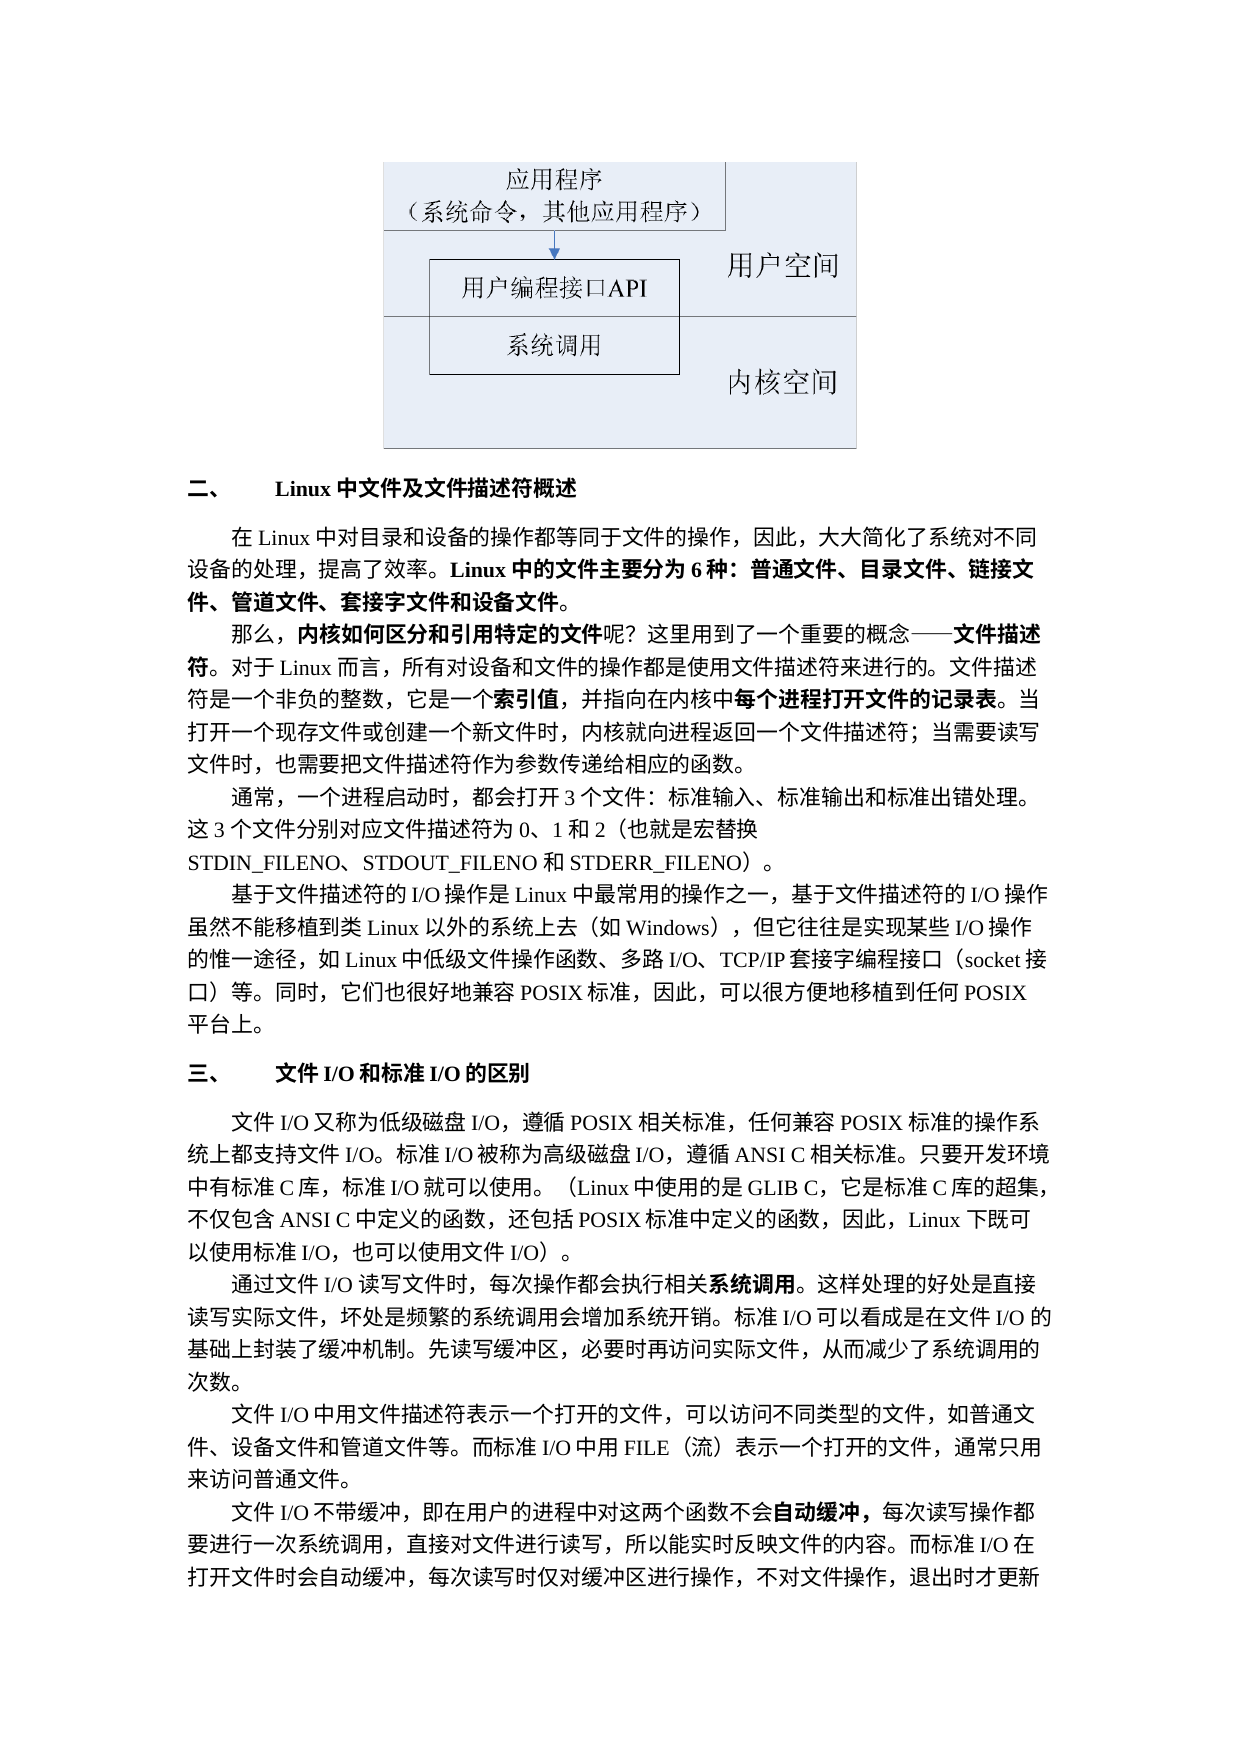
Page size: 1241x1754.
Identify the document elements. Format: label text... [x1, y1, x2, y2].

text 在Linux 中对目录和设备的操作都等同于文件的操作，因此，大大简化了系统对不同设备的处理，提高了效率。Linux 中的文件主要分为6种：普通文件、目录文件、链接文件、管道文件、套接字文件和设备文件。 [187, 519, 1053, 617]
text 那么，内核如何区分和引用特定的文件呢？这里用到了一个重要的概念——文件描述符。对于Linux 而言，所有对设备和文件的操作都是使用文件描述符来进行的。文件描述符是一个非负的整数，它是一个索引值，并指向在内核中每个进程打开文件的记录表。当打开一个现存文件或创建一个新文件时，内核就向进程返回一个文件描述符；当需要读写文件时，也需要把文件描述符作为参数传递给相应的函数。 [187, 617, 1053, 779]
text 通过文件I/O 读写文件时，每次操作都会执行相关系统调用。这样处理的好处是直接读写实际文件，坏处是频繁的系统调用会增加系统开销。标准I/O可以看成是在文件I/O 的基础上封装了缓冲机制。先读写缓冲区，必要时再访问实际文件，从而减少了系统调用的次数。 [187, 1267, 1053, 1397]
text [187, 1494, 1053, 1592]
picture [383, 162, 857, 449]
text 文件I/O中用文件描述符表示一个打开的文件，可以访问不同类型的文件，如普通文件、设备文件和管道文件等。而标准I/O中用FILE（流）表示一个打开的文件，通常只用来访问普通文件。 [187, 1397, 1053, 1494]
text 通常，一个进程启动时，都会打开3 个文件：标准输入、标准输出和标准出错处理。这3 个文件分别对应文件描述符为0、1 和2（也就是宏替换STDIN_FILENO、STDOUT_FILENO 和STDERR_FILENO）。 [187, 779, 1053, 877]
text 基于文件描述符的I/O操作是Linux 中最常用的操作之一，基于文件描述符的I/O操作虽然不能移植到类Linux 以外的系统上去（如Windows），但它往往是实现某些I/O操作的惟一途径，如Linux中低级文件操作函数、多路I/O、TCP/IP套接字编程接口（socket接口）等。同时，它们也很好地兼容POSIX标准，因此，可以很方便地移植到任何POSIX平台上。 [187, 877, 1053, 1039]
list Linux 中文件及文件描述符概述 [187, 471, 1053, 503]
text 文件I/O又称为低级磁盘I/O，遵循POSIX 相关标准，任何兼容POSIX 标准的操作系统上都支持文件I/O。标准I/O被称为高级磁盘I/O，遵循ANSI C相关标准。只要开发环境中有标准C库，标准I/O就可以使用。（Linux中使用的是GLIB C，它是标准C库的超集，不仅包含ANSI C中定义的函数，还包括POSIX标准中定义的函数，因此，Linux 下既可以使用标准I/O，也可以使用文件I/O）。 [187, 1104, 1053, 1267]
list 文件I/O和标准I/O的区别 [187, 1056, 1053, 1088]
